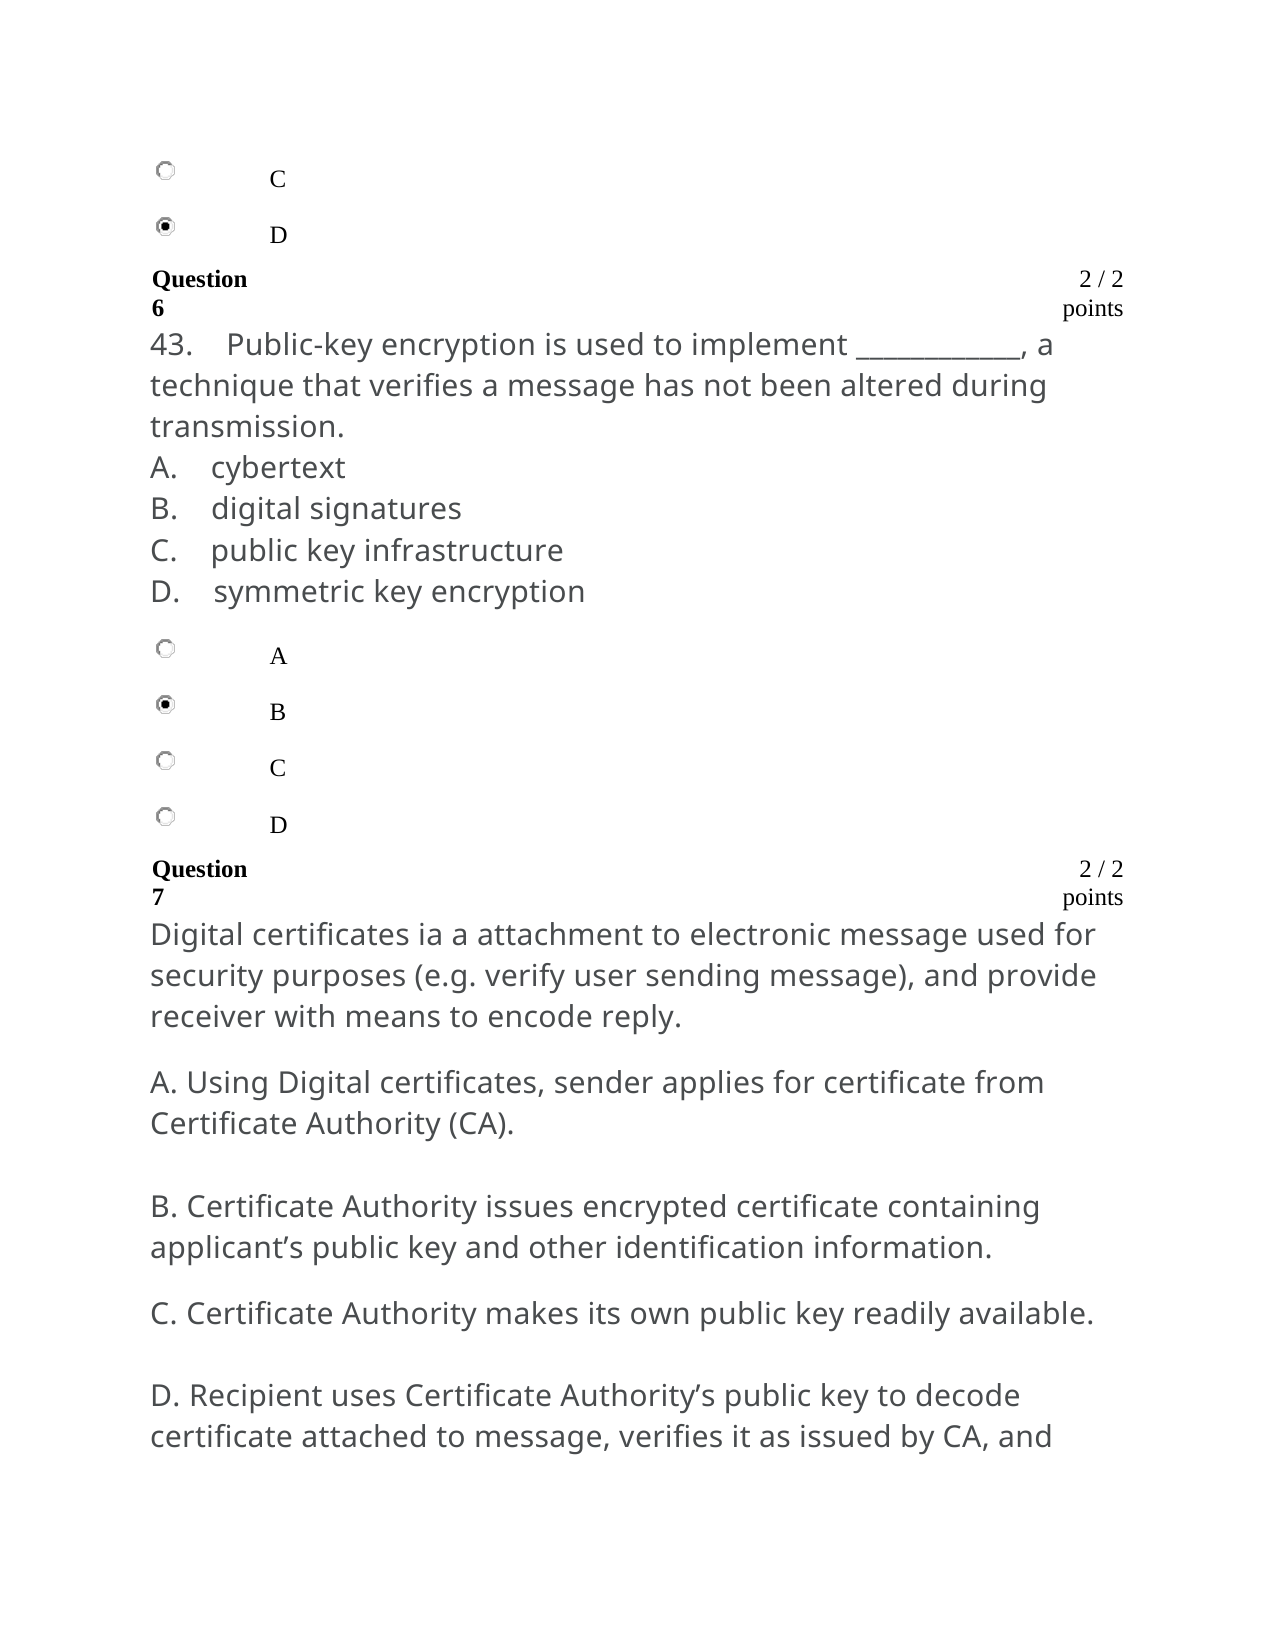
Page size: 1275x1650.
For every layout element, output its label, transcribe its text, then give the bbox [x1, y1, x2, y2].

text Digital certificates ia a attachment to electronic message used for security purposes (e.g. verify user sending message), and provide receiver with means to encode reply. [150, 913, 1125, 1036]
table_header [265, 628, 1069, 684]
text A. Using Digital certificates, sender applies for certificate from Certificate Authority (CA). B. Certificate Authority issues encrypted certificate containing applicant’s public key and other identification information. [150, 1061, 1125, 1267]
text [150, 1292, 1125, 1457]
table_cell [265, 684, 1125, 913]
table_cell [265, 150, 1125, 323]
text 43. Public-key encryption is used to implement ____________, a technique that verifies a message has not been altered during transmission. A. cybertext B. digital signatures C. public key infrastructure D. symmetric key encryption [150, 323, 1125, 611]
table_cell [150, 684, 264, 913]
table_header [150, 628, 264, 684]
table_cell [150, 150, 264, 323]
